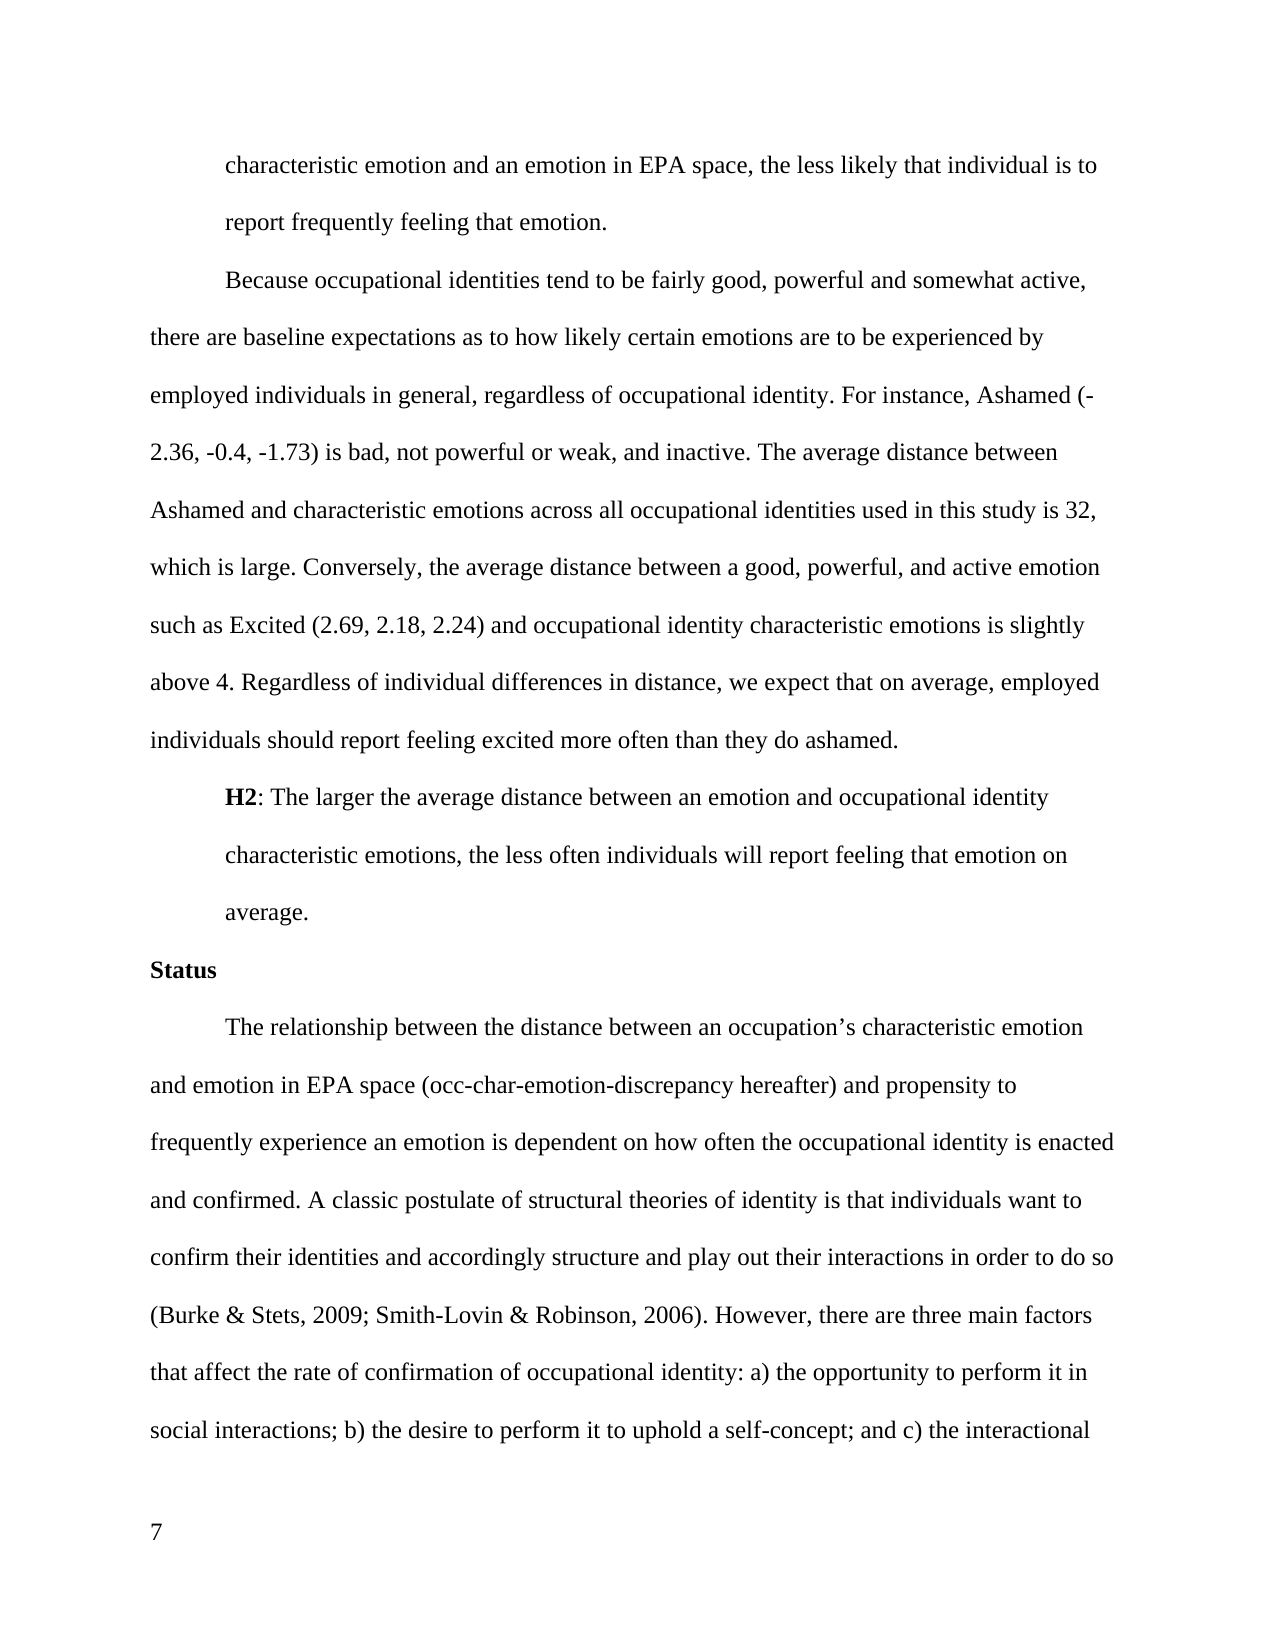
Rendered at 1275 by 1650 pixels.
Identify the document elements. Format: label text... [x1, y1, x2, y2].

text Because occupational identities tend to be fairly good, powerful and somewhat active, there are baseline expectations as to how likely certain emotions are to be experienced by employed individuals in general, regardless of occupational identity. For instance, Ashamed (-2.36, -0.4, -1.73) is bad, not powerful or weak, and inactive. The average distance between Ashamed and characteristic emotions across all occupational identities used in this study is 32, which is large. Conversely, the average distance between a good, powerful, and active emotion such as Excited (2.69, 2.18, 2.24) and occupational identity characteristic emotions is slightly above 4. Regardless of individual differences in distance, we expect that on average, employed individuals should report feeling excited more often than they do ashamed. [150, 265, 1125, 754]
text H2: The larger the average distance between an emotion and occupational identity characteristic emotions, the less often individuals will report feeling that emotion on average. [225, 782, 1125, 926]
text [225, 150, 1125, 236]
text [150, 1012, 1125, 1444]
text Status [150, 955, 1125, 984]
